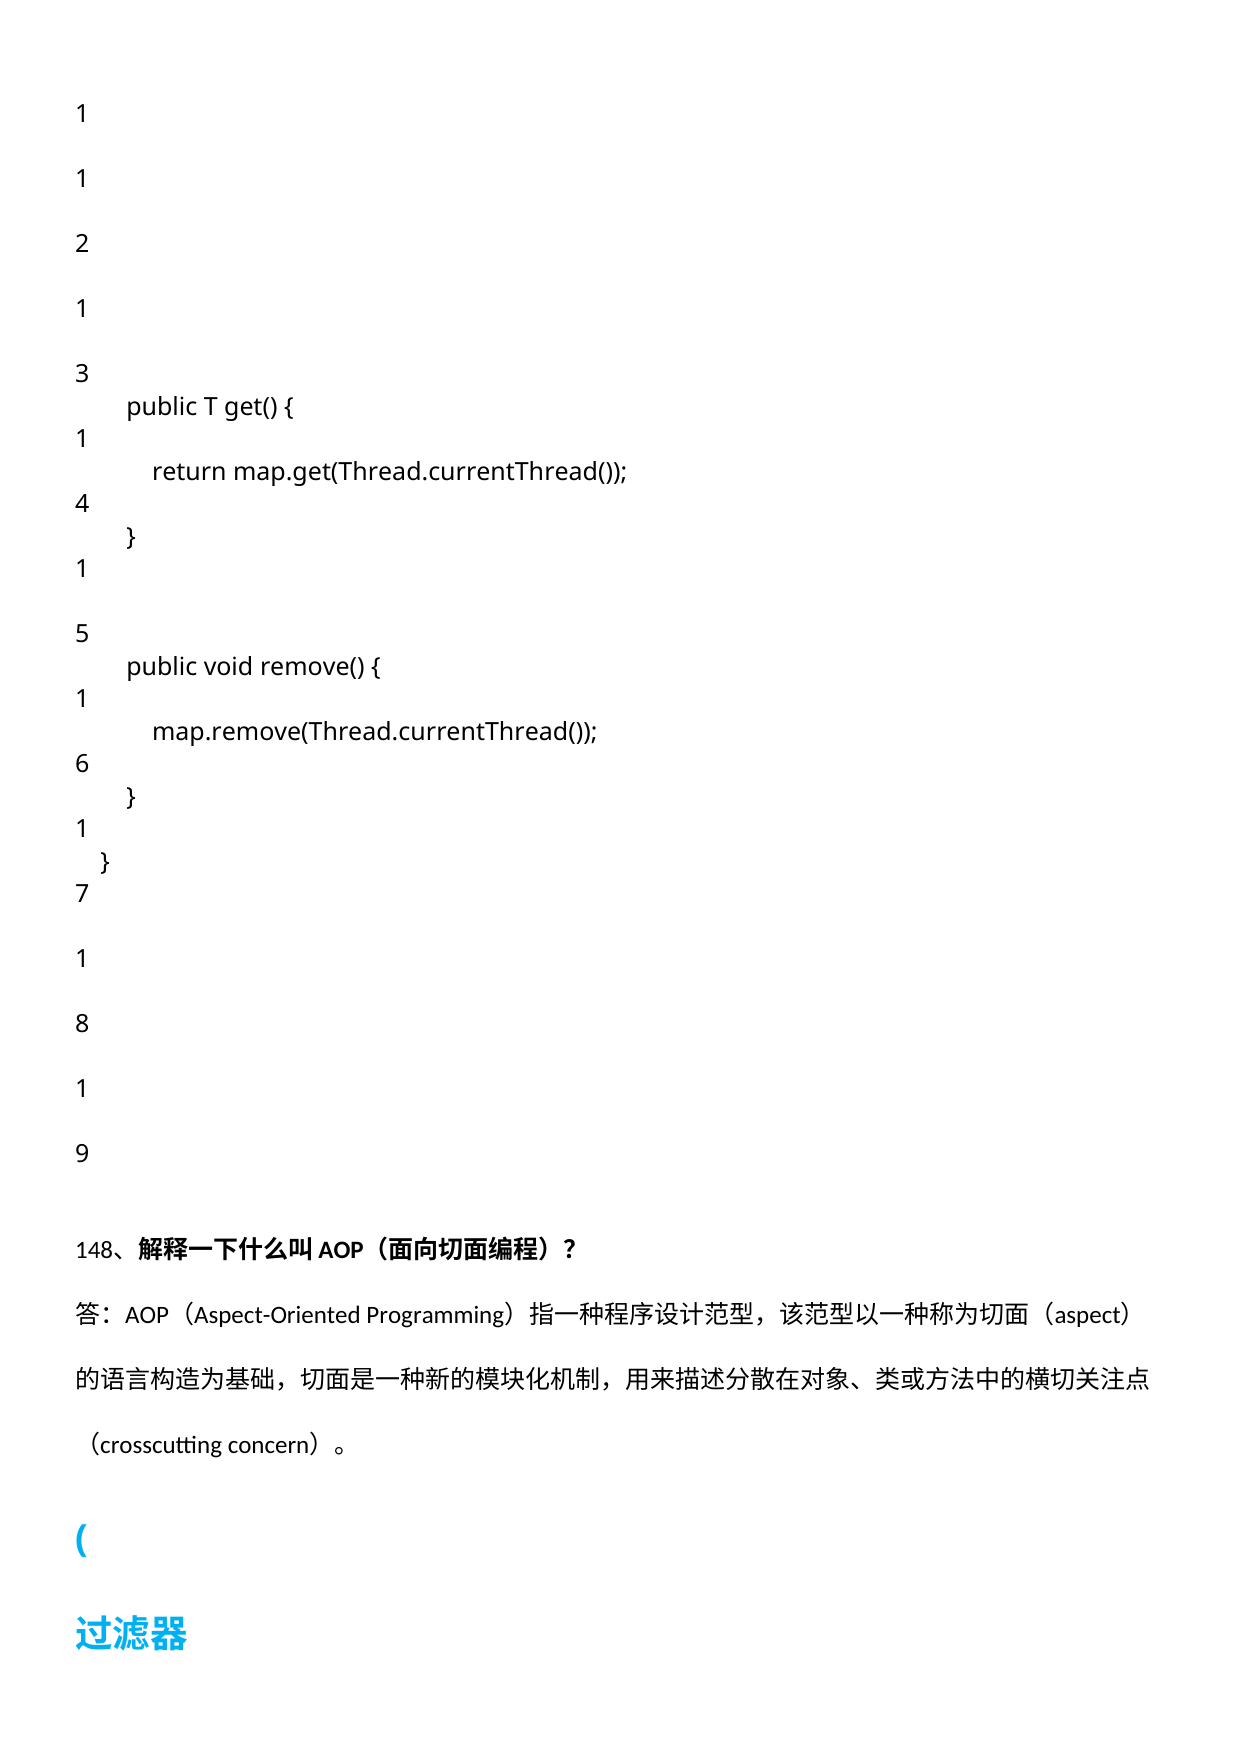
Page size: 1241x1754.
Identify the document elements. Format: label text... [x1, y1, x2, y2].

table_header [75, 81, 100, 1186]
subtitle 过滤器 [75, 1598, 1165, 1663]
list 解释一下什么叫AOP（面向切面编程）？ 答：AOP（Aspect-Oriented Programming）指一种程序设计范型，该范型以一种称为切面（aspect）的语言构造为基础，切面是一种新的模块化机制，用来描述分散在对象、类或方法中的横切关注点（crosscutting concern）。 [75, 1215, 1165, 1475]
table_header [100, 81, 1165, 1186]
subtitle ( [75, 1504, 1165, 1569]
